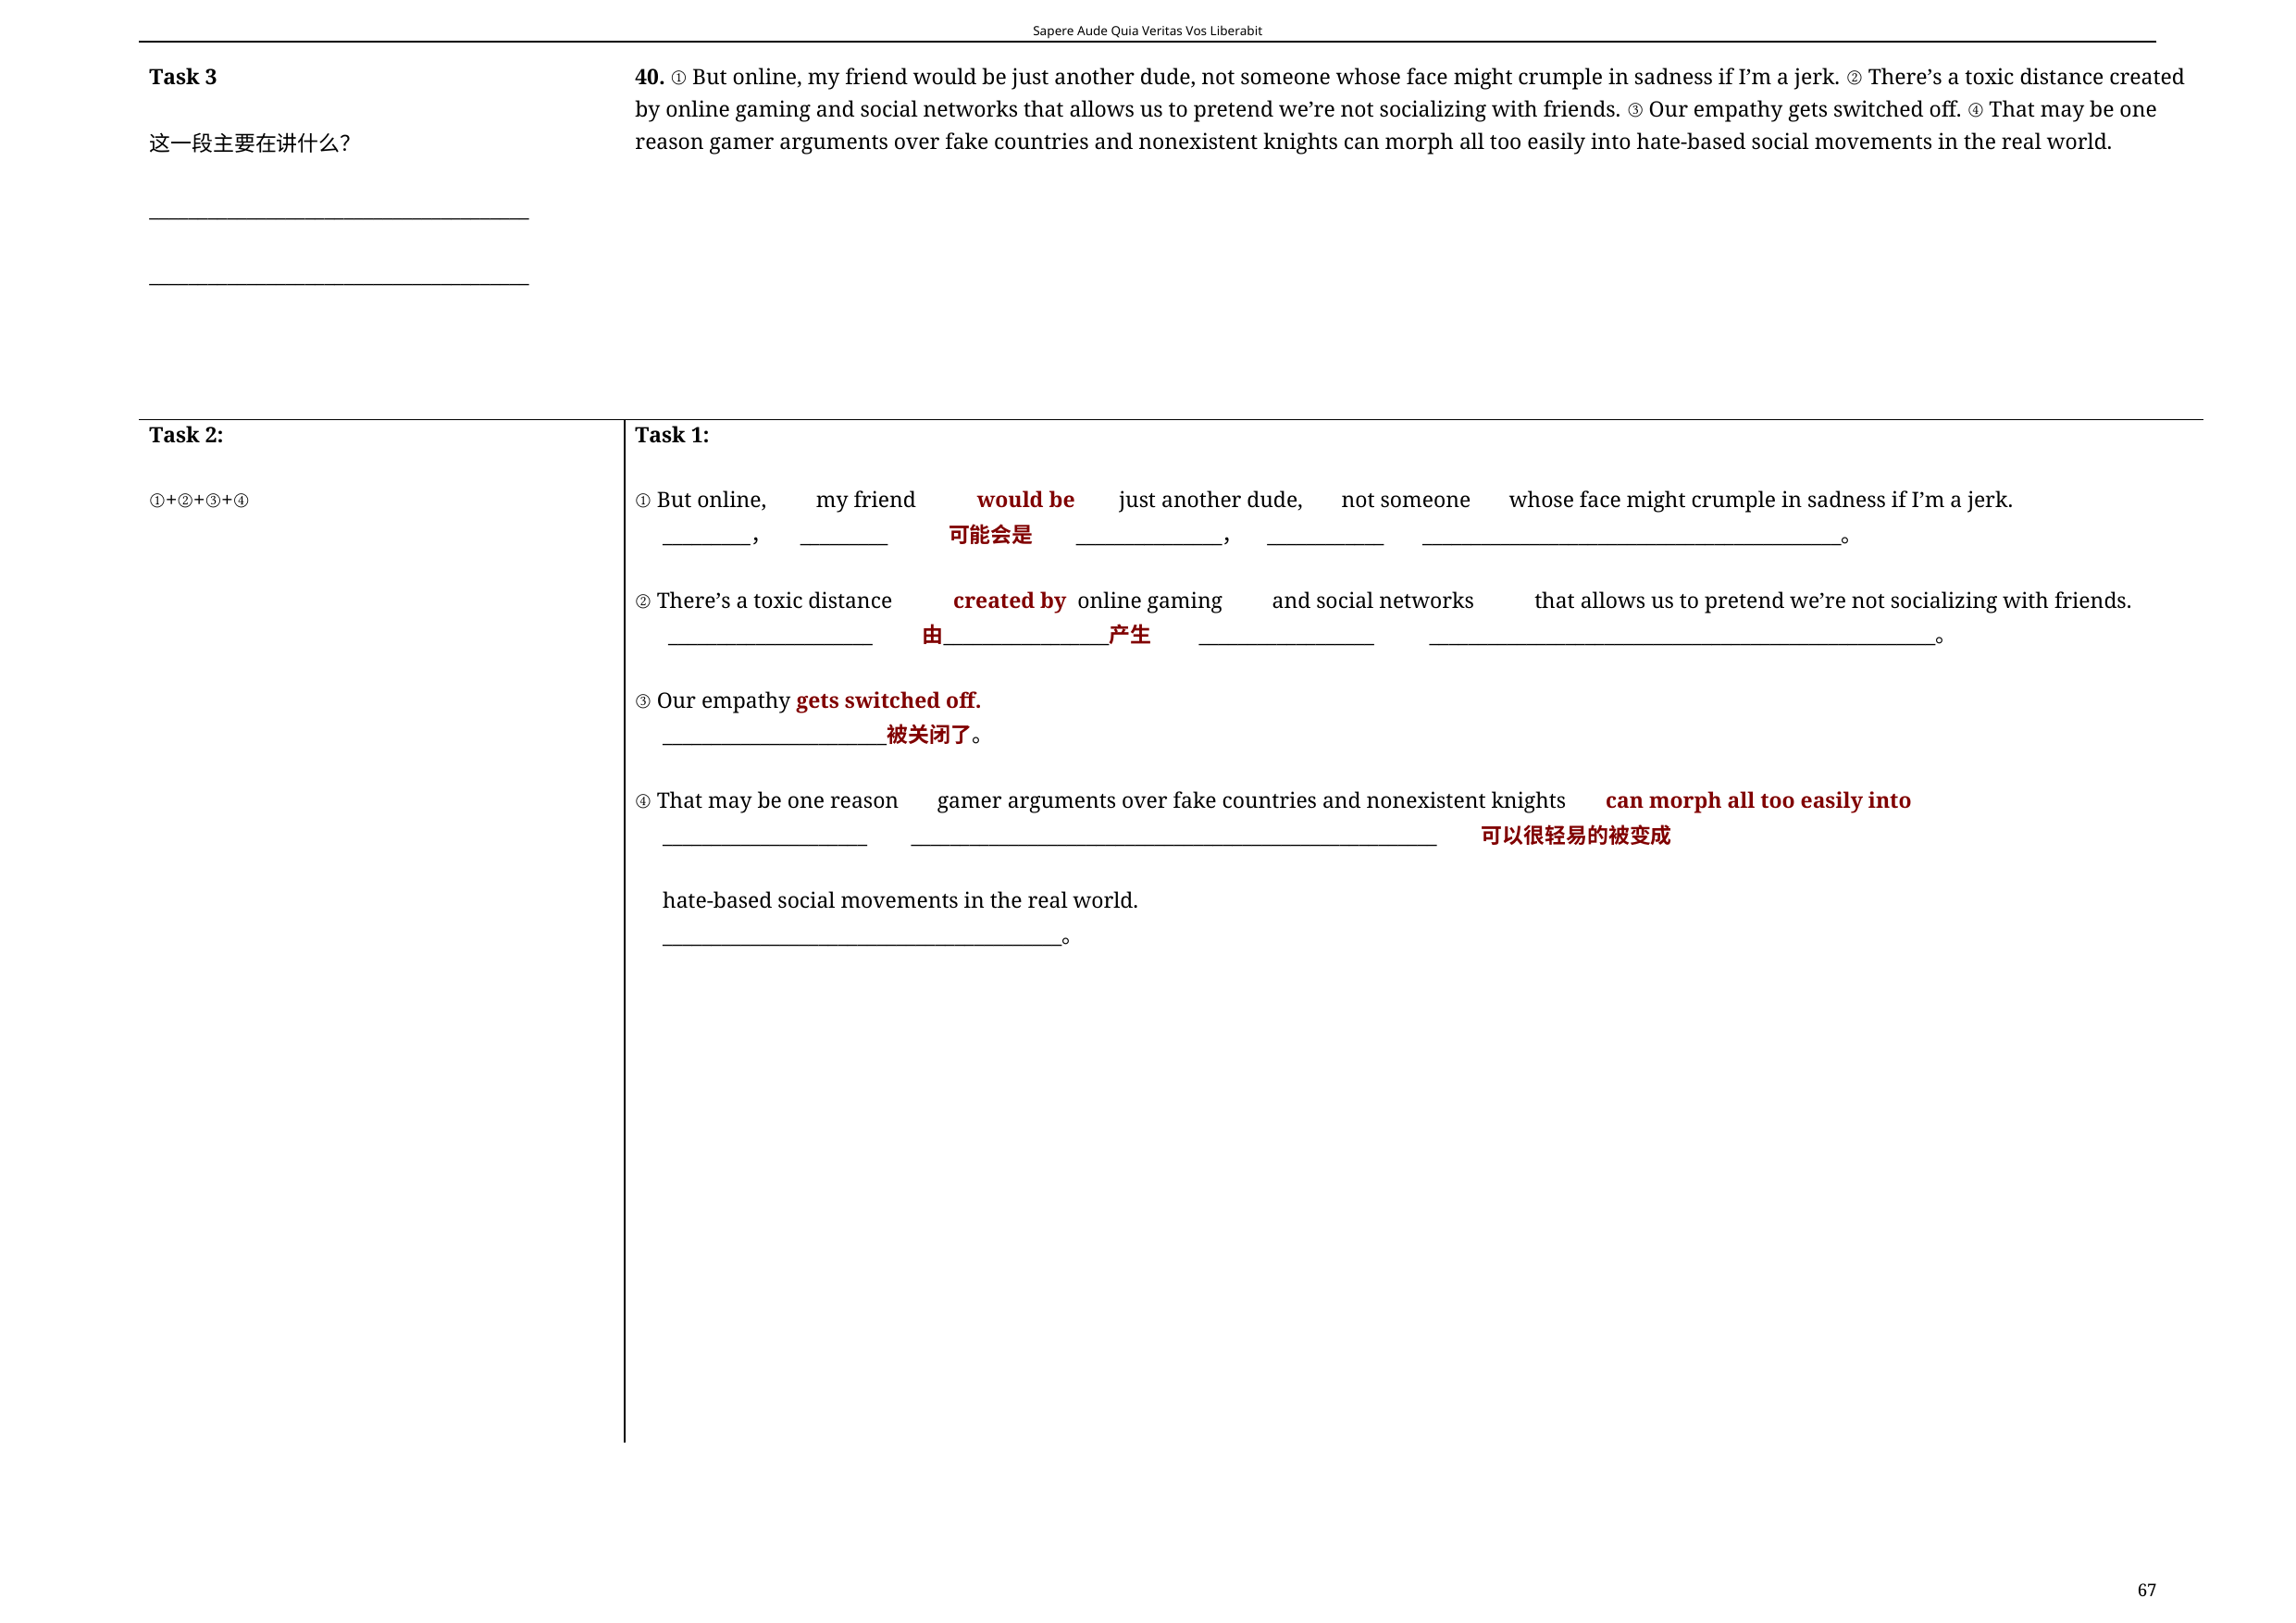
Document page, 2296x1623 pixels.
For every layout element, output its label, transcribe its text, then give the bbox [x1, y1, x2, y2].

table_header 40. ① But online, my friend would be just another dude, not someone whose face might crumple in sadness if I’m a jerk. ② There’s a toxic distance created by online gaming and social networks that allows us to pretend we’re not socializing with friends. ③ Our empathy gets switched off. ④ That may be one reason gamer arguments over fake countries and nonexistent knights can morph all too easily into hate-based social movements in the real world. [625, 62, 2203, 419]
table_cell Task 2: ①+②+③+④ [139, 420, 624, 1443]
table_header Task 3 这一段主要在讲什么？ _______________________________________ _______________________________________ [139, 62, 625, 419]
table_cell Task 1: ① But online, my friend would be just another dude, not someone whose face might crumple in sadness if I’m a jerk. _________， _________ 可能会是 _______________， ____________ ___________________________________________。 ② There’s a toxic distance created by online gaming and social networks that allows us to pretend we’re not socializing with friends. _____________________ 由_________________产生 __________________ ____________________________________________________。 ③ Our empathy gets switched off. _______________________被关闭了。 ④ That may be one reason gamer arguments over fake countries and nonexistent knights can morph all too easily into _____________________ ______________________________________________________ 可以很轻易的被变成 hate-based social movements in the real world. _________________________________________。 [626, 420, 2203, 1443]
